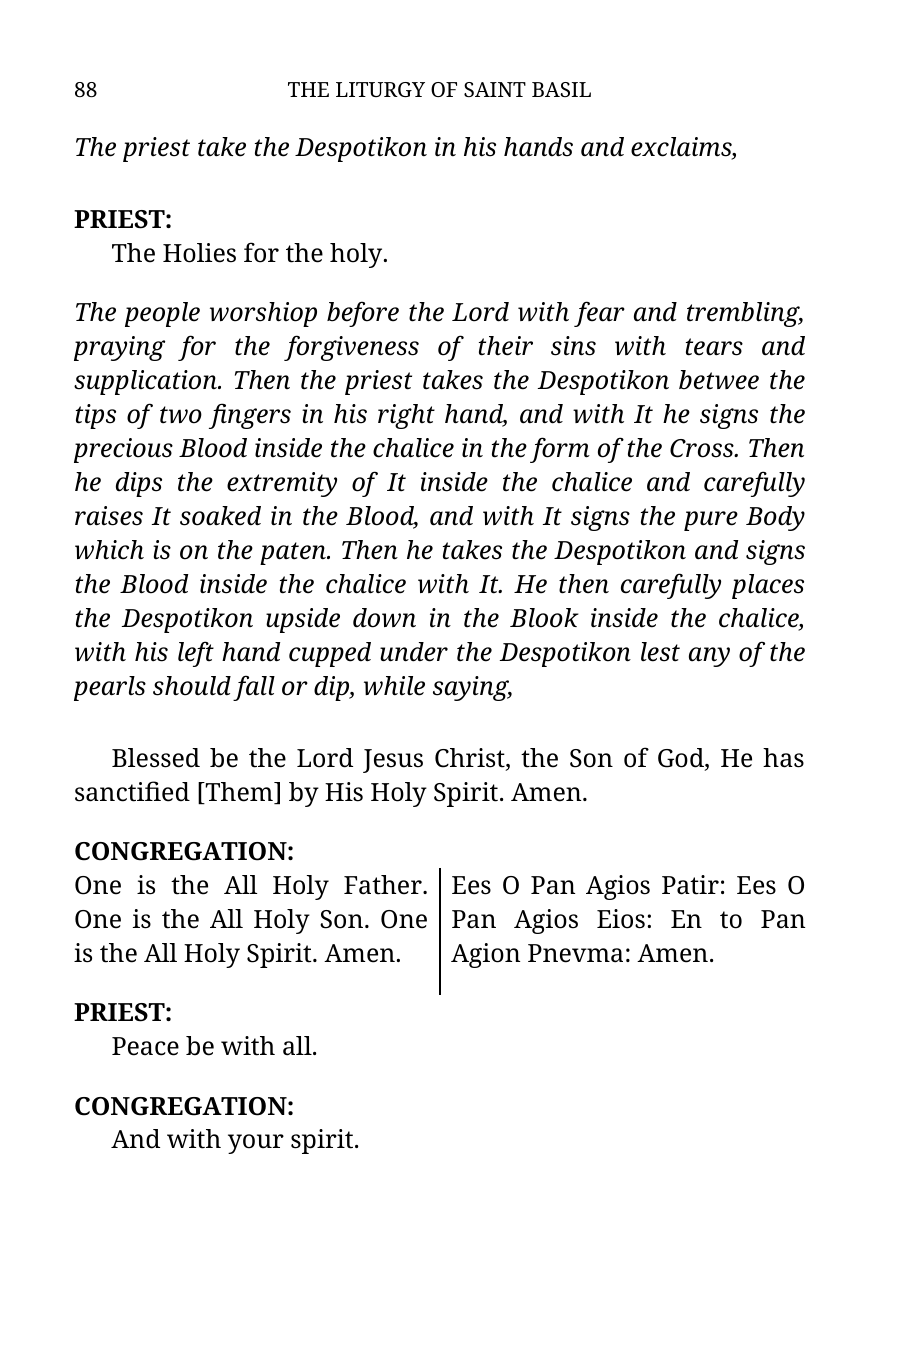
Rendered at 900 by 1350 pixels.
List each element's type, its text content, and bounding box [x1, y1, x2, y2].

text PRIEST: [74, 201, 806, 235]
text The people worshiop before the Lord with fear and trembling, praying for the forgiveness of their sins with tears and supplication. Then the priest takes the Despotikon betwee the tips of two fingers in his right hand, and with It he signs the precious Blood inside the chalice in the form of the Cross. Then he dips the extremity of It inside the chalice and carefully raises It soaked in the Blood, and with It signs the pure Body which is on the paten. Then he takes the Despotikon and signs the Blood inside the chalice with It. He then carefully places the Despotikon upside down in the Blook inside the chalice, with his left hand cupped under the Despotikon lest any of the pearls should fall or dip, while saying, [74, 294, 806, 703]
text The Holies for the holy. [74, 235, 806, 269]
table_header Ees O Pan Agios Patir: Ees O Pan Agios Eios: En to Pan Agion Pnevma: Amen. [441, 868, 817, 995]
text Blessed be the Lord Jesus Christ, the Son of God, He has sanctified [Them] by His Holy Spirit. Amen. [74, 741, 806, 809]
text CONGREGATION: [74, 834, 806, 868]
text PRIEST: [74, 995, 806, 1029]
text The priest take the Despotikon in his hands and exclaims, [74, 130, 806, 164]
text And with your spirit. [74, 1122, 806, 1156]
text Peace be with all. [74, 1029, 806, 1063]
text CONGREGATION: [74, 1088, 806, 1122]
table_header One is the All Holy Father. One is the All Holy Son. One is the All Holy Spirit. Amen. [63, 868, 439, 995]
